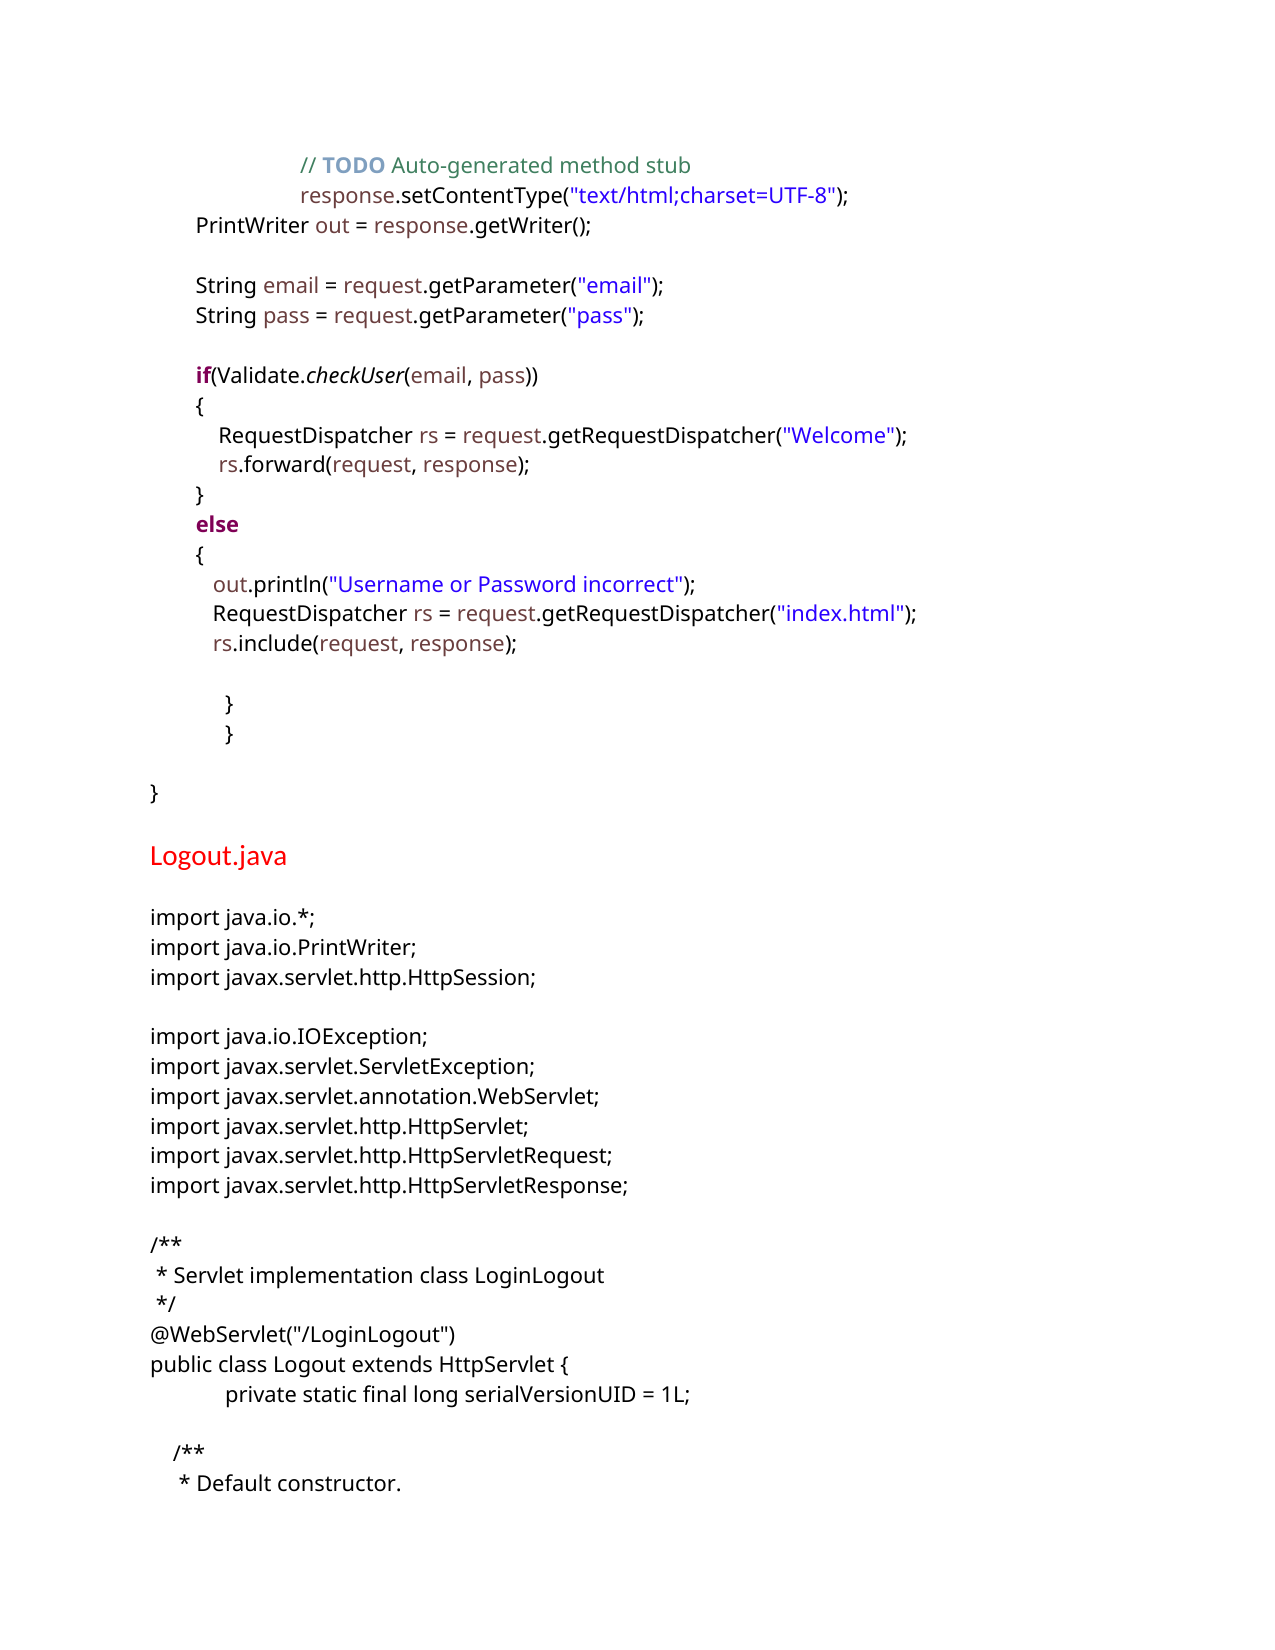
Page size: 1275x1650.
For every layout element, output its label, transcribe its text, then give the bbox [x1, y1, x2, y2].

text * Default constructor. [150, 1468, 1125, 1498]
text import java.io.IOException; [150, 1021, 1125, 1051]
text if(Validate.checkUser(email, pass)) [150, 360, 1125, 390]
text String pass = request.getParameter("pass"); [150, 300, 1125, 329]
text import javax.servlet.http.HttpSession; [150, 962, 1125, 991]
text Logout.java [150, 837, 1125, 872]
text // TODO Auto-generated method stub [150, 150, 1125, 180]
text import java.io.PrintWriter; [150, 932, 1125, 962]
text import javax.servlet.http.HttpServlet; [150, 1111, 1125, 1140]
text out.println("Username or Password incorrect"); [150, 568, 1125, 598]
text RequestDispatcher rs = request.getRequestDispatcher("Welcome"); [150, 419, 1125, 449]
text RequestDispatcher rs = request.getRequestDispatcher("index.html"); [150, 598, 1125, 628]
text private static final long serialVersionUID = 1L; [150, 1379, 1125, 1408]
text rs.forward(request, response); [150, 449, 1125, 479]
text /** [150, 1438, 1125, 1468]
text public class Logout extends HttpServlet { [150, 1349, 1125, 1379]
text @WebServlet("/LoginLogout") [150, 1319, 1125, 1349]
text } [150, 717, 1125, 747]
text import javax.servlet.ServletException; [150, 1051, 1125, 1081]
text /** [150, 1230, 1125, 1259]
text import javax.servlet.http.HttpServletResponse; [150, 1170, 1125, 1200]
text { [150, 390, 1125, 419]
text } [150, 777, 1125, 807]
text import javax.servlet.annotation.WebServlet; [150, 1081, 1125, 1111]
text } [150, 479, 1125, 509]
text import java.io.*; [150, 902, 1125, 932]
text } [150, 688, 1125, 717]
text { [150, 539, 1125, 568]
text String email = request.getParameter("email"); [150, 270, 1125, 300]
text */ [150, 1289, 1125, 1319]
text response.setContentType("text/html;charset=UTF-8"); [150, 180, 1125, 209]
text PrintWriter out = response.getWriter(); [150, 209, 1125, 239]
text else [150, 509, 1125, 539]
text * Servlet implementation class LoginLogout [150, 1259, 1125, 1289]
text import javax.servlet.http.HttpServletRequest; [150, 1140, 1125, 1170]
text rs.include(request, response); [150, 628, 1125, 658]
